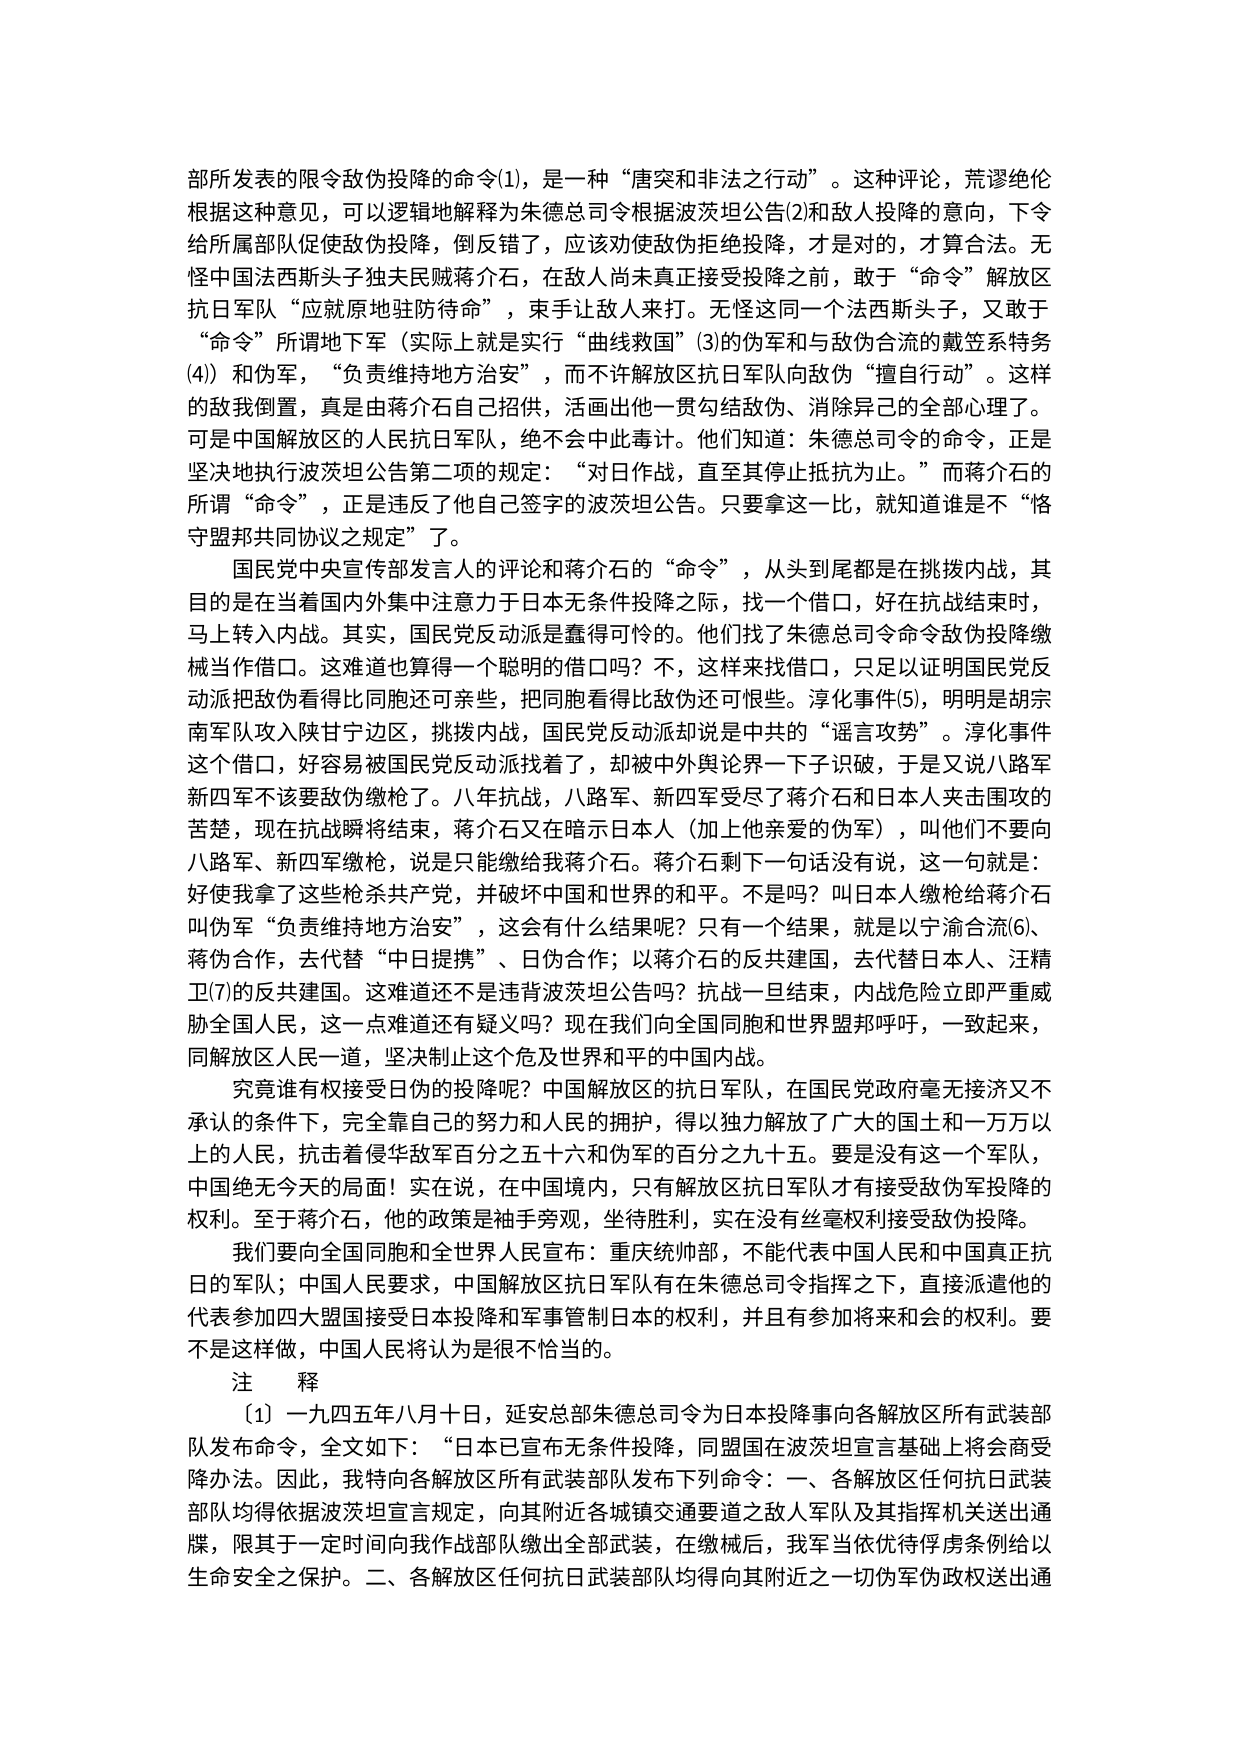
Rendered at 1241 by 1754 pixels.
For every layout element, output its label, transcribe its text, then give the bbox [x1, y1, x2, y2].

text 我们要向全国同胞和全世界人民宣布：重庆统帅部，不能代表中国人民和中国真正抗日的军队；中国人民要求，中国解放区抗日军队有在朱德总司令指挥之下，直接派遣他的代表参加四大盟国接受日本投降和军事管制日本的权利，并且有参加将来和会的权利。要不是这样做，中国人民将认为是很不恰当的。 [187, 1234, 1053, 1364]
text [187, 1397, 1053, 1592]
text 注 释 [187, 1364, 1053, 1397]
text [187, 162, 1053, 552]
text 究竟谁有权接受日伪的投降呢？中国解放区的抗日军队，在国民党政府毫无接济又不承认的条件下，完全靠自己的努力和人民的拥护，得以独力解放了广大的国土和一万万以上的人民，抗击着侵华敌军百分之五十六和伪军的百分之九十五。要是没有这一个军队，中国绝无今天的局面！实在说，在中国境内，只有解放区抗日军队才有接受敌伪军投降的权利。至于蒋介石，他的政策是袖手旁观，坐待胜利，实在没有丝毫权利接受敌伪投降。 [187, 1072, 1053, 1234]
text 国民党中央宣传部发言人的评论和蒋介石的“命令”，从头到尾都是在挑拨内战，其目的是在当着国内外集中注意力于日本无条件投降之际，找一个借口，好在抗战结束时，马上转入内战。其实，国民党反动派是蠢得可怜的。他们找了朱德总司令命令敌伪投降缴械当作借口。这难道也算得一个聪明的借口吗？不，这样来找借口，只足以证明国民党反动派把敌伪看得比同胞还可亲些，把同胞看得比敌伪还可恨些。淳化事件⑸，明明是胡宗南军队攻入陕甘宁边区，挑拨内战，国民党反动派却说是中共的“谣言攻势”。淳化事件这个借口，好容易被国民党反动派找着了，却被中外舆论界一下子识破，于是又说八路军、新四军不该要敌伪缴枪了。八年抗战，八路军、新四军受尽了蒋介石和日本人夹击围攻的苦楚，现在抗战瞬将结束，蒋介石又在暗示日本人（加上他亲爱的伪军），叫他们不要向八路军、新四军缴枪，说是只能缴给我蒋介石。蒋介石剩下一句话没有说，这一句就是：好使我拿了这些枪杀共产党，并破坏中国和世界的和平。不是吗？叫日本人缴枪给蒋介石，叫伪军“负责维持地方治安”，这会有什么结果呢？只有一个结果，就是以宁渝合流⑹、蒋伪合作，去代替“中日提携”、日伪合作；以蒋介石的反共建国，去代替日本人、汪精卫⑺的反共建国。这难道还不是违背波茨坦公告吗？抗战一旦结束，内战危险立即严重威胁全国人民，这一点难道还有疑义吗？现在我们向全国同胞和世界盟邦呼吁，一致起来，同解放区人民一道，坚决制止这个危及世界和平的中国内战。 [187, 552, 1053, 1072]
